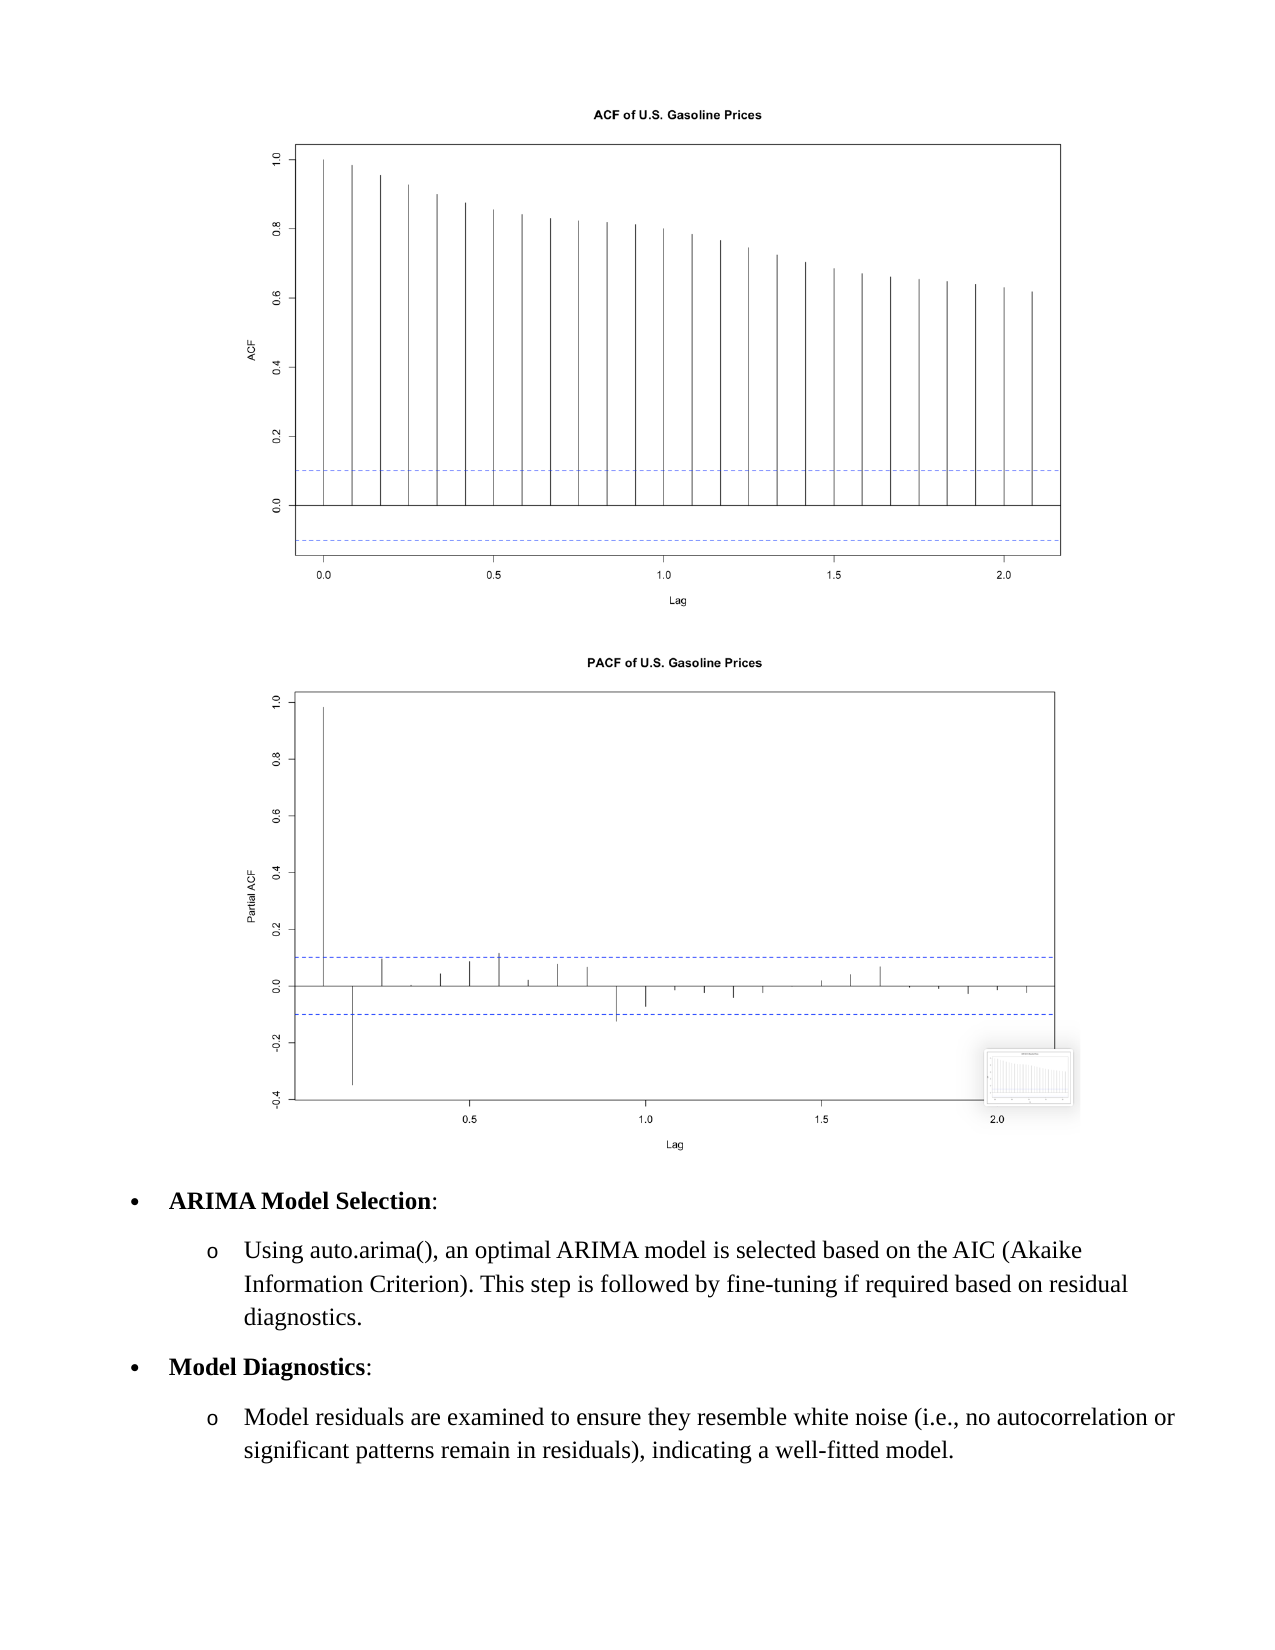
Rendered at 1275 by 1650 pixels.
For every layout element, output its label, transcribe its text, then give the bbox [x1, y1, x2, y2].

picture [243, 92, 1087, 620]
list Using auto.arima(), an optimal ARIMA model is selected based on the AIC (Akaike Information Criterion). This step is followed by fine-tuning if required based on residual diagnostics. [206, 1235, 1181, 1331]
list Model Diagnostics: [131, 1352, 1181, 1381]
picture [243, 641, 1081, 1164]
list ARIMA Model Selection: [131, 1186, 1181, 1214]
list Model residuals are examined to ensure they resemble white noise (i.e., no autocorrelation or significant patterns remain in residuals), indicating a well-fitted model. [206, 1402, 1181, 1464]
